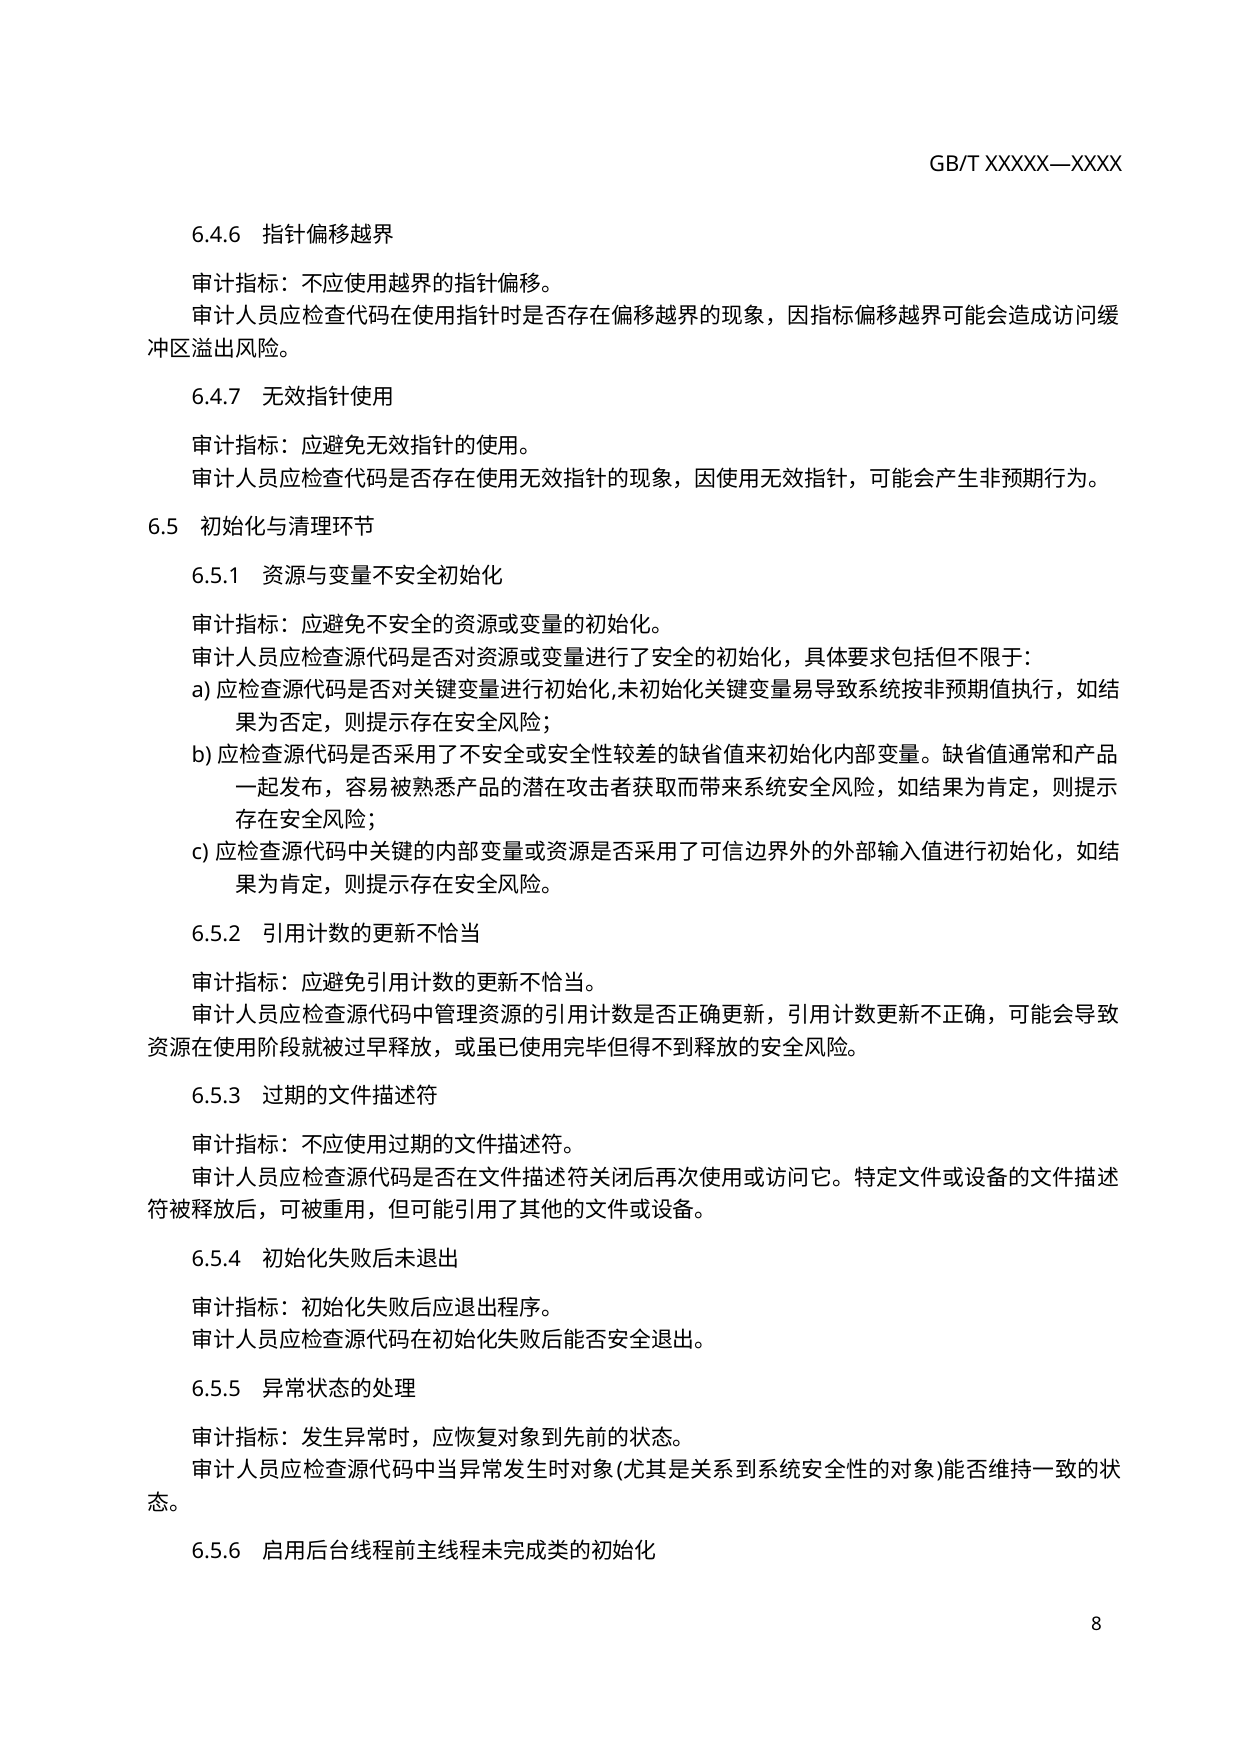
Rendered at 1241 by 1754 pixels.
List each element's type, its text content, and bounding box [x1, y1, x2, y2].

text 资源与变量不安全初始化 [148, 558, 1122, 590]
text 初始化失败后未退出 [148, 1240, 1122, 1273]
text 审计指标：应避免不安全的资源或变量的初始化。 [148, 607, 1122, 639]
text 审计人员应检查代码是否存在使用无效指针的现象，因使用无效指针，可能会产生非预期行为。 [148, 460, 1122, 493]
text 审计人员应检查源代码是否在文件描述符关闭后再次使用或访问它。特定文件或设备的文件描述符被释放后，可被重用，但可能引用了其他的文件或设备。 [148, 1159, 1122, 1224]
text 审计人员应检查源代码中管理资源的引用计数是否正确更新，引用计数更新不正确，可能会导致资源在使用阶段就被过早释放，或虽已使用完毕但得不到释放的安全风险。 [148, 997, 1122, 1062]
list a) 应检查源代码是否对关键变量进行初始化,未初始化关键变量易导致系统按非预期值执行，如结果为否定，则提示存在安全风险； [191, 672, 1122, 737]
text 指针偏移越界 [148, 217, 1122, 249]
text 审计指标：应避免引用计数的更新不恰当。 [148, 964, 1122, 997]
text 审计指标：发生异常时，应恢复对象到先前的状态。 [148, 1419, 1122, 1452]
text 无效指针使用 [148, 379, 1122, 412]
list c) 应检查源代码中关键的内部变量或资源是否采用了可信边界外的外部输入值进行初始化，如结果为肯定，则提示存在安全风险。 [191, 834, 1122, 899]
text 审计人员应检查源代码中当异常发生时对象(尤其是关系到系统安全性的对象)能否维持一致的状态。 [148, 1452, 1122, 1517]
text 启用后台线程前主线程未完成类的初始化 [148, 1533, 1122, 1565]
text 过期的文件描述符 [148, 1078, 1122, 1110]
text 审计人员应检查源代码在初始化失败后能否安全退出。 [148, 1322, 1122, 1354]
text 异常状态的处理 [148, 1370, 1122, 1403]
text 审计指标：应避免无效指针的使用。 [148, 428, 1122, 460]
text 审计指标：不应使用过期的文件描述符。 [148, 1127, 1122, 1159]
text 审计人员应检查代码在使用指针时是否存在偏移越界的现象，因指标偏移越界可能会造成访问缓冲区溢出风险。 [148, 298, 1122, 363]
text 引用计数的更新不恰当 [148, 915, 1122, 948]
list b) 应检查源代码是否采用了不安全或安全性较差的缺省值来初始化内部变量。缺省值通常和产品一起发布，容易被熟悉产品的潜在攻击者获取而带来系统安全风险，如结果为肯定，则提示存在安全风险； [191, 737, 1122, 834]
text 审计指标：不应使用越界的指针偏移。 [148, 265, 1122, 298]
text 审计指标：初始化失败后应退出程序。 [148, 1289, 1122, 1322]
text 审计人员应检查源代码是否对资源或变量进行了安全的初始化，具体要求包括但不限于： [148, 639, 1122, 672]
text 初始化与清理环节 [148, 509, 1122, 542]
